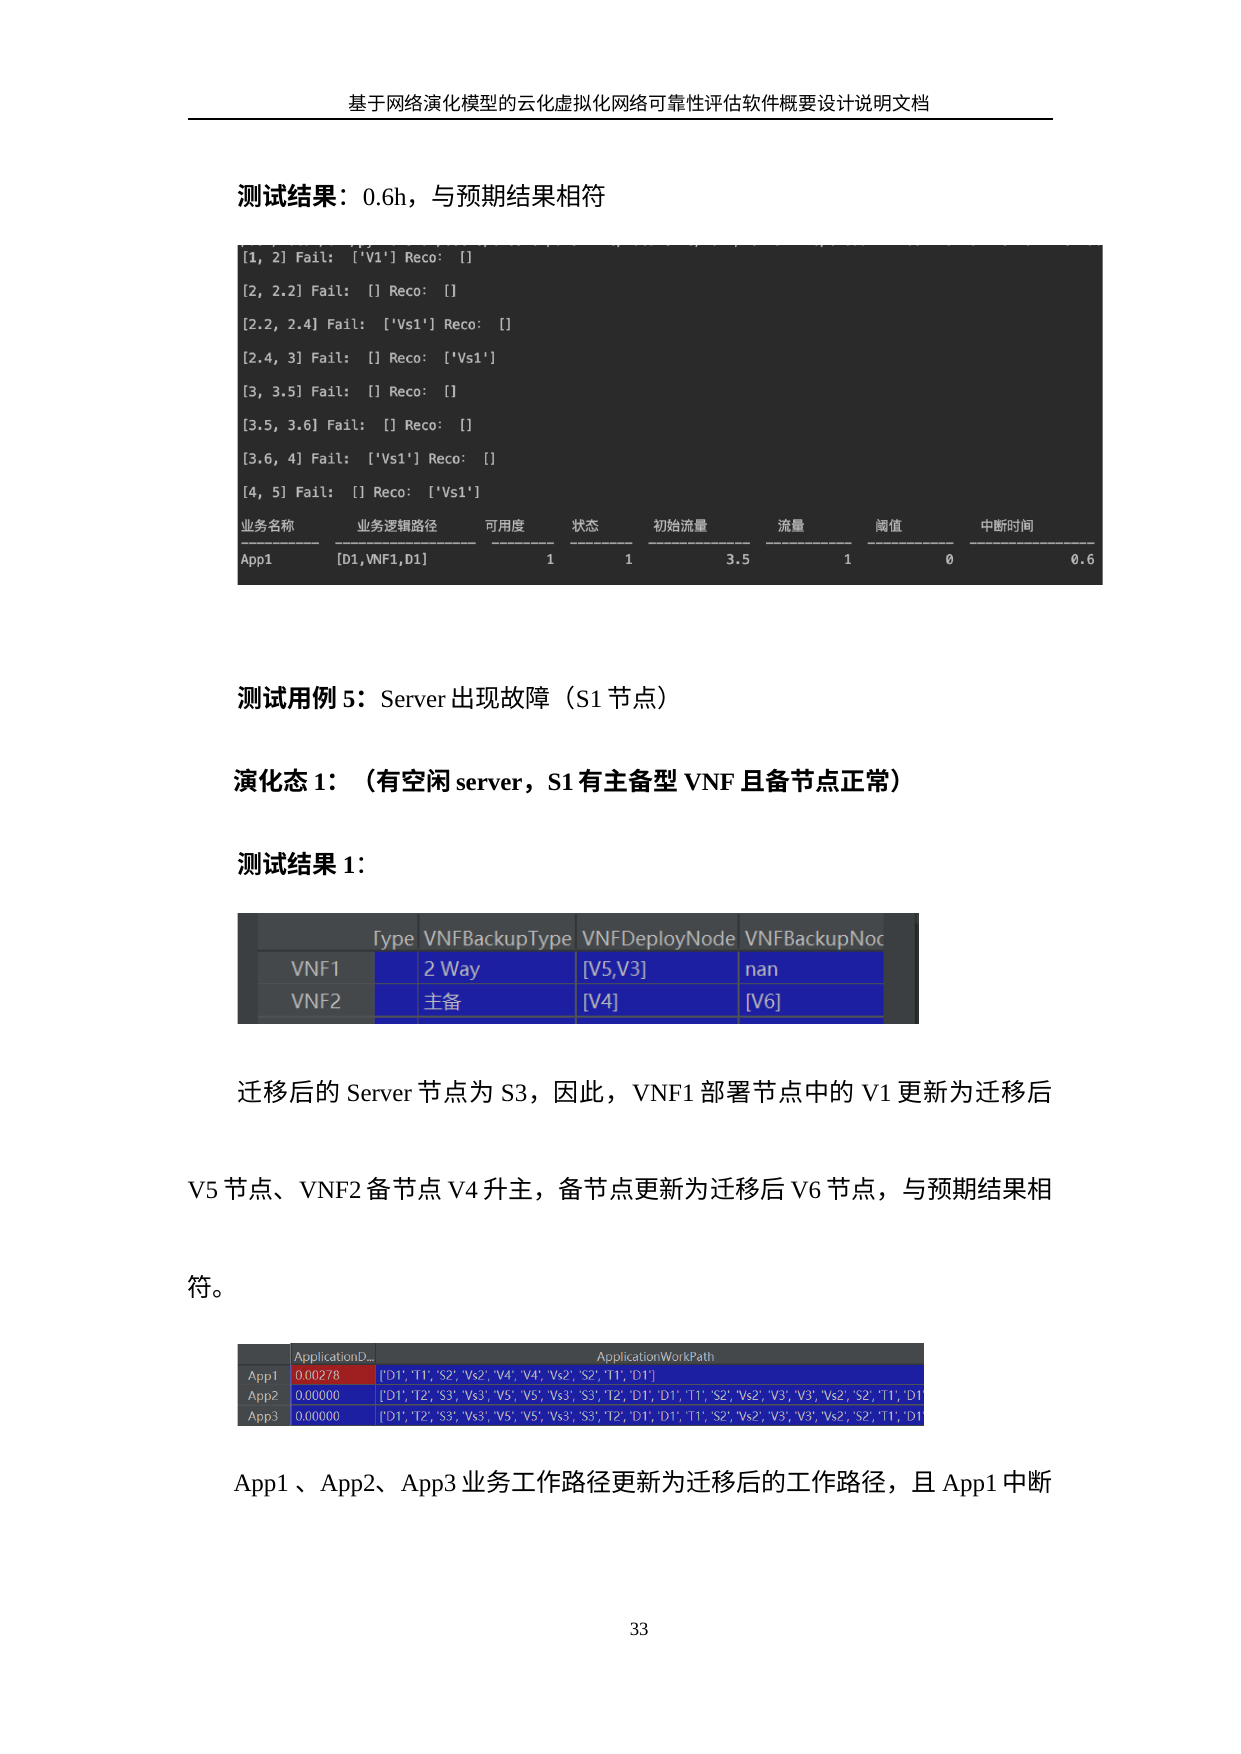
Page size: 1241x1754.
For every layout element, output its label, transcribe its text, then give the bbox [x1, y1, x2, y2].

text 演化态1：（有空闲server，S1有主备型VNF且备节点正常） [187, 747, 1053, 812]
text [187, 1448, 1053, 1513]
picture [237, 1343, 924, 1426]
text 测试结果：0.6h，与预期结果相符 [187, 162, 1053, 227]
picture [237, 913, 919, 1024]
text 测试用例5：Server出现故障（S1节点） [187, 664, 1053, 729]
text 测试结果1： [187, 830, 1053, 895]
text 迁移后的Server节点为S3，因此，VNF1部署节点中的V1更新为迁移后V5节点、VNF2备节点V4升主，备节点更新为迁移后V6节点，与预期结果相符。 [187, 1058, 1053, 1318]
picture [237, 245, 1103, 585]
